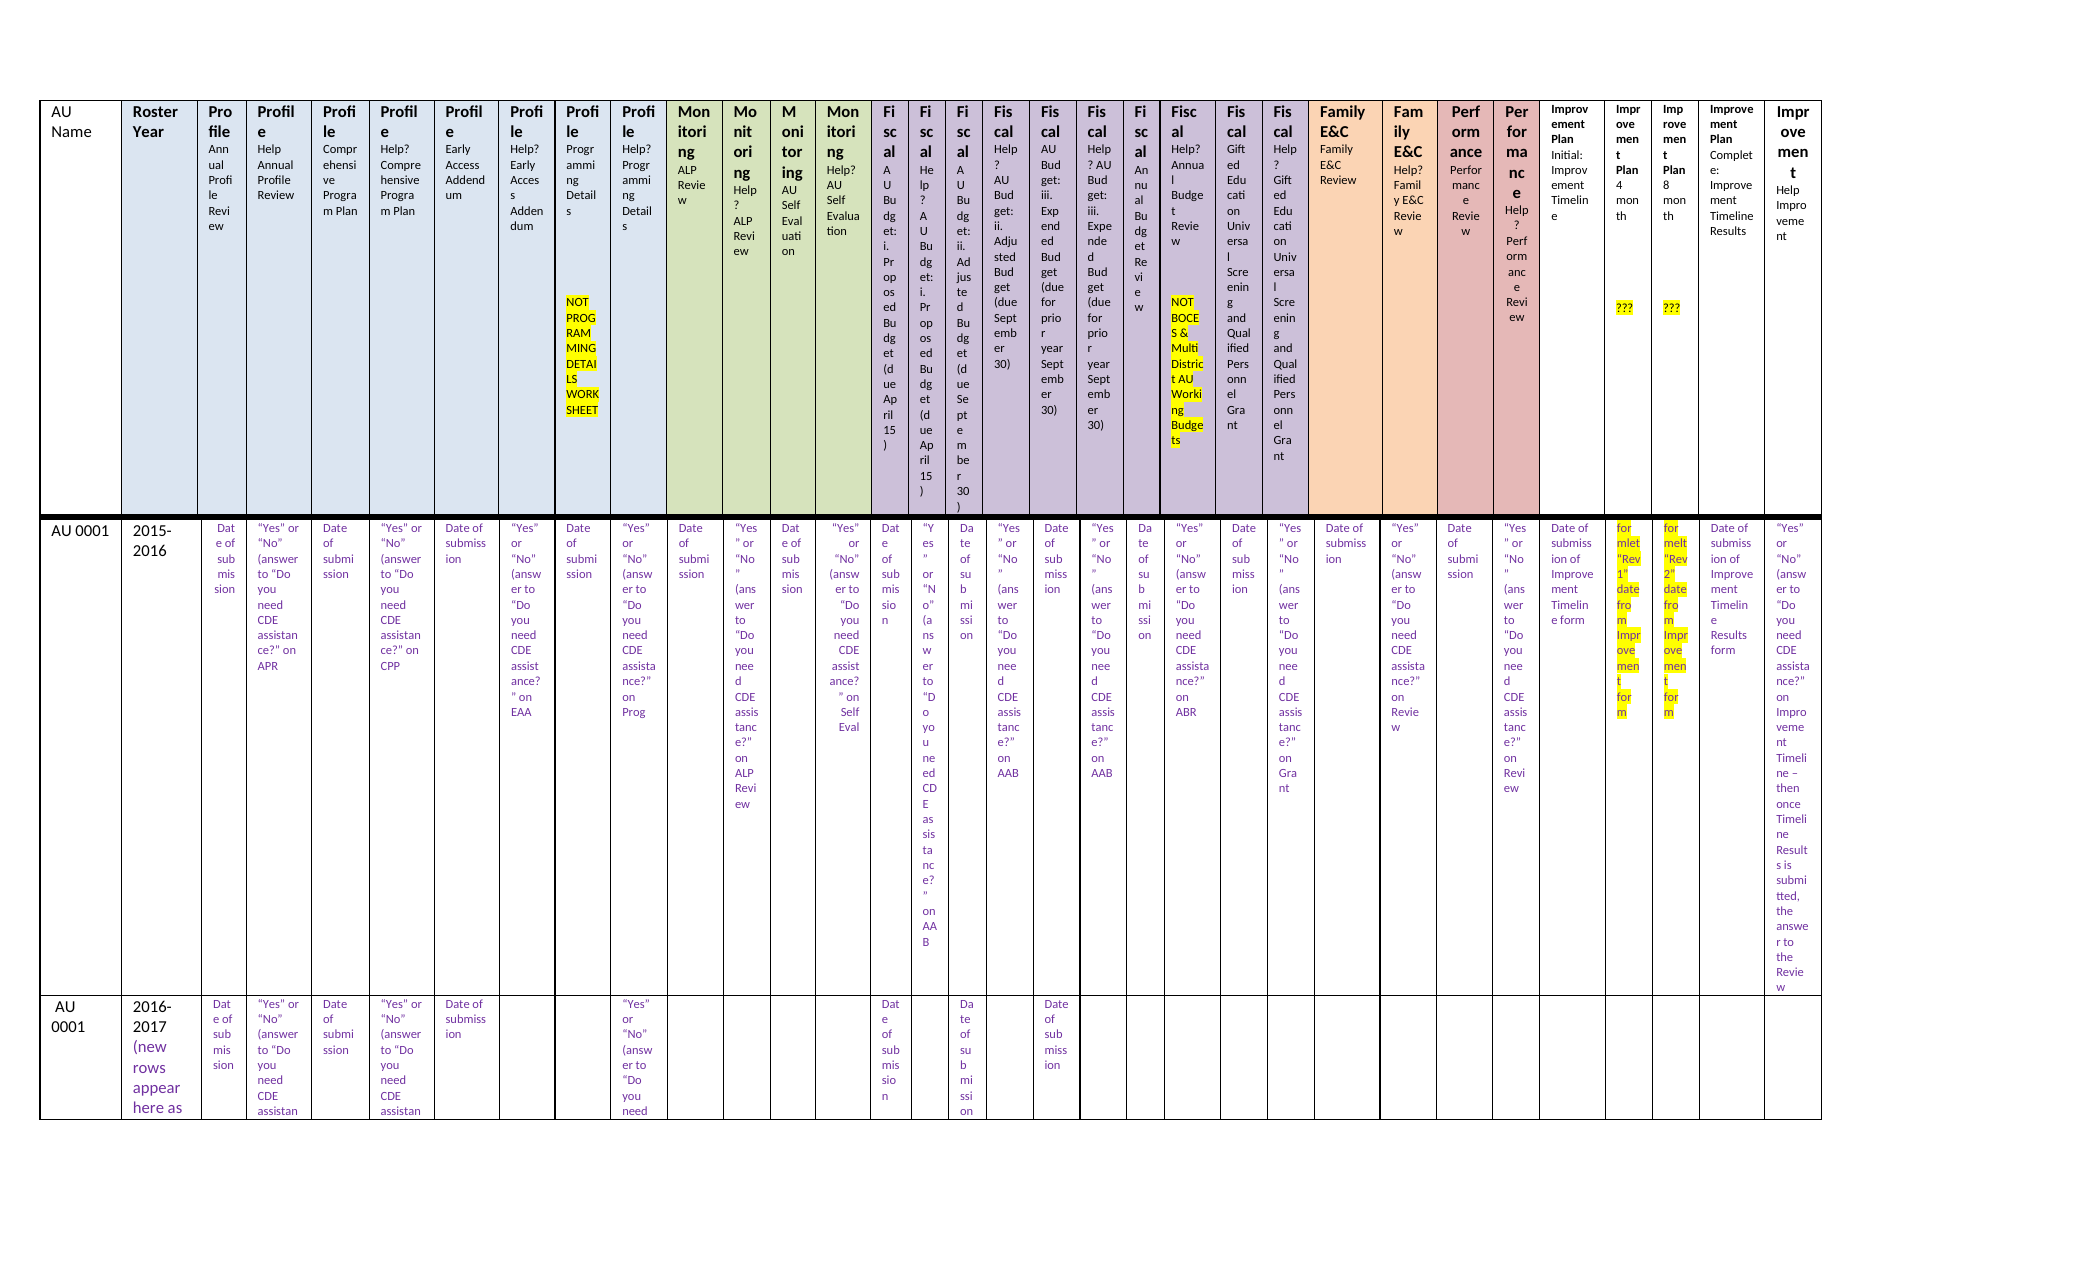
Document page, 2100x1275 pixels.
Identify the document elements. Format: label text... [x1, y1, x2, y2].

table_header Monitoring AU Self Evaluation [771, 101, 815, 514]
table_cell Date of submission of Improvement Timeline Results form [1700, 520, 1764, 995]
table_cell Date of submission [949, 996, 986, 1118]
table_cell “Yes” or “No” (answer to “Do you need CDE assistance?” on AAB [1081, 520, 1126, 995]
table_cell “Yes” or “No” (answer to “Do you need CDE assistance?” on Review [1381, 520, 1436, 995]
table_header Profile Help? Comprehensive Program Plan [370, 101, 434, 514]
table_header Performance Performance Review [1438, 101, 1493, 514]
table_header Fiscal Help? AU Budget: i. Proposed Budget (due April 15) [909, 101, 945, 514]
table_cell [1081, 996, 1126, 1118]
table_cell [1540, 996, 1605, 1118]
table_header Profile Annual Profile Review [198, 101, 246, 514]
table_cell 2016-2017 (new rows appear here as the years of DMS move on) [122, 996, 201, 1118]
table_cell [1221, 996, 1267, 1118]
table_header Fiscal Help? AU Budget: ii. Adjusted Budget (due September 30) [983, 101, 1029, 514]
table_header Profile Programming Details NOT PROGRAMMING DETAILS WORKSHEET [556, 101, 610, 514]
table_cell formlet “Rev1” date from Improvement form [1606, 520, 1652, 995]
table_header Fiscal Help? AU Budget: iii. Expended Budget (due for prior year September 30) [1077, 101, 1123, 514]
table_cell 2015-2016 [122, 520, 201, 995]
table_header Improvement Plan Initial: Improvement Timeline [1540, 101, 1604, 514]
table_cell Date of submission [1127, 520, 1164, 995]
table_cell Date of submission [668, 520, 723, 995]
table_cell [912, 996, 948, 1118]
table_cell Date of submission [202, 520, 246, 995]
table_cell Date of submission [435, 520, 499, 995]
table_cell “Yes” or “No” (answer to “Do you need CDE assistance?” on ALP Review [724, 520, 770, 995]
table_cell [771, 996, 815, 1118]
table_cell “Yes” or “No” (answer to “Do you need CDE assistance?” on Self Eval [816, 520, 870, 995]
table_header Performance Help? Performance Review [1494, 101, 1539, 514]
table_cell “Yes” or “No” (answer to “Do you need CDE assistance?” on Improvement Timeline – then once Timeline Results is submitted, the answer to the Review [1765, 520, 1821, 995]
table_cell “Yes” or “No” (answer to “Do you need CDE assistance?” on ABR [1165, 520, 1220, 995]
table_header Fiscal AU Budget: iii. Expended Budget (due for prior year September 30) [1030, 101, 1076, 514]
table_cell Date of submission [771, 520, 815, 995]
table_cell “Yes” or “No” (answer to “Do you need CDE assistance?” on APR [247, 520, 311, 995]
table_header Improvement Plan 8 month ??? [1652, 101, 1698, 514]
table_cell [816, 996, 870, 1118]
table_header Improvement Help Improvement [1765, 101, 1821, 514]
table_cell AU 0001 [41, 996, 121, 1118]
table_cell [1606, 996, 1652, 1118]
table_cell “Yes” or “No” (answer to “Do you need CDE assistance?” on Prog [611, 520, 667, 995]
table_cell “Yes” or “No” (answer to “Do you need CDE assistance?” on Review [1493, 520, 1539, 995]
table_cell Date of submission [949, 520, 986, 995]
table_header Profile Help? Programming Details [611, 101, 666, 514]
table_cell AU 0001 [41, 520, 121, 995]
table_cell Date of submission [312, 520, 369, 995]
table_cell [1165, 996, 1220, 1118]
table_header Fiscal Annual Budget Review [1124, 101, 1159, 514]
table_cell “Yes” or “No” (answer to “Do you need CDE assistance [370, 996, 434, 1118]
table_header Roster Year [122, 101, 197, 514]
table_cell Date of submission [556, 520, 610, 995]
table_cell Date of submission of Improvement Timeline form [1540, 520, 1605, 995]
table_header Improvement Plan Complete: Improvement Timeline Results [1699, 101, 1764, 514]
table_header Profile Comprehensive Program Plan [312, 101, 369, 514]
table_header Profile Early Access Addendum [435, 101, 498, 514]
table_cell [1381, 996, 1436, 1118]
table_header Monitoring Help? AU Self Evaluation [816, 101, 871, 514]
table_cell Date of submission [202, 996, 246, 1118]
table_cell [500, 996, 554, 1118]
table_header Improvement Plan 4 month ??? [1605, 101, 1651, 514]
table_header Fiscal AU Budget: i. Proposed Budget (due April 15) [872, 101, 908, 514]
table_cell [1315, 996, 1379, 1118]
table_cell Date of submission [1315, 520, 1379, 995]
table_cell “Yes” or “No” (answer to “Do you need CDE assistance?” on CPP [370, 520, 434, 995]
table_cell [1493, 996, 1539, 1118]
table_cell Date of submission [1034, 996, 1079, 1118]
table_header Fiscal Gifted Education Universal Screening and Qualified Personnel Grant [1216, 101, 1262, 514]
table_cell Date of submission [435, 996, 499, 1118]
table_cell Date of submission [1034, 520, 1079, 995]
table_cell [1268, 996, 1314, 1118]
table_cell “Yes” or “No” (answer to “Do you need CDE assistance?” on EAA [500, 520, 554, 995]
table_cell [668, 996, 723, 1118]
table_cell [1700, 996, 1764, 1118]
table_cell formelt “Rev2” date from Improvement form [1653, 520, 1699, 995]
table_cell “Yes” or “No” (answer to “Do you need CDE assistance?” on AAB [912, 520, 948, 995]
table_cell Date of submission [871, 996, 911, 1118]
table_cell “Yes” or “No” (answer to “Do you need CDE assistance?” on Grant [1268, 520, 1314, 995]
table_header Family E&C Help? Family E&C Review [1383, 101, 1437, 514]
table_cell [556, 996, 610, 1118]
table_header Fiscal Help? Gifted Education Universal Screening and Qualified Personnel Grant [1263, 101, 1308, 514]
table_cell [724, 996, 770, 1118]
table_header Fiscal AU Budget: ii. Adjusted Budget (due September 30) [946, 101, 982, 514]
table_header Monitoring ALP Review [667, 101, 722, 514]
table_header Fiscal Help? Annual Budget Review NOT BOCES & Multi District AU Working Budgets [1161, 101, 1215, 514]
table_cell Date of submission [1221, 520, 1267, 995]
table_cell [1127, 996, 1164, 1118]
table_cell Date of submission [871, 520, 911, 995]
table_cell “Yes” or “No” (answer to “Do you need CDE assistance [247, 996, 311, 1118]
table_header Family E&C Family E&C Review [1309, 101, 1382, 514]
table_header Monitoring Help? ALP Review [723, 101, 770, 514]
table_cell “Yes” or “No” (answer to “Do you need CDE assistance?” on AAB [987, 520, 1033, 995]
table_cell [1437, 996, 1492, 1118]
table_cell Date of submission [312, 996, 369, 1118]
table_cell [987, 996, 1033, 1118]
table_cell Date of submission [1437, 520, 1492, 995]
table_cell “Yes” or “No” (answer to “Do you need CDE assistance?” [611, 996, 667, 1118]
table_cell [1765, 996, 1821, 1118]
table_cell [1653, 996, 1699, 1118]
table_header Profile Help Annual Profile Review [247, 101, 311, 514]
table_header Profile Help? Early Access Addendum [499, 101, 554, 514]
table_header AU Name [41, 101, 121, 514]
